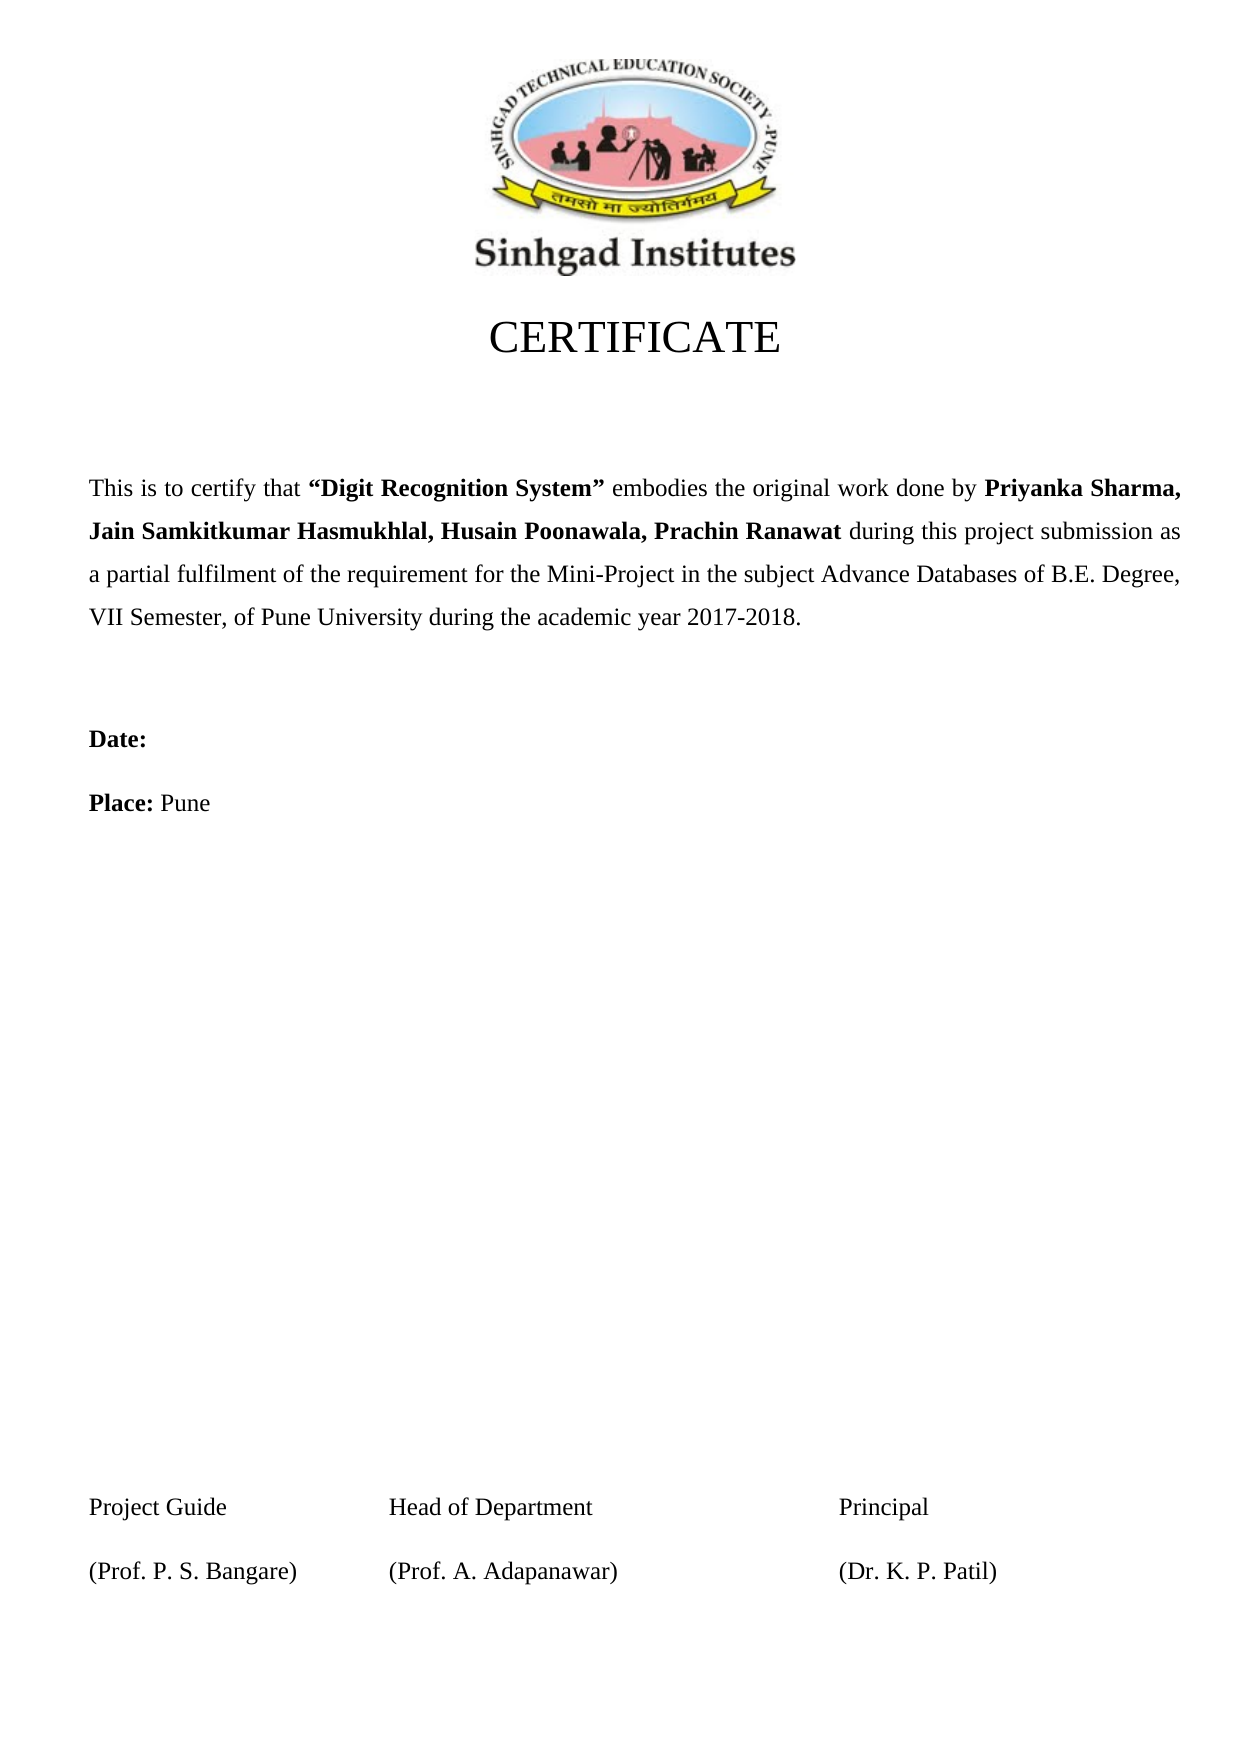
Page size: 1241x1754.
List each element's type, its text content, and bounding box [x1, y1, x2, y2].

text Project Guide Head of Department Principal [89, 1492, 1181, 1521]
text Place: Pune [89, 788, 1181, 816]
text (Prof. P. S. Bangare) (Prof. A. Adapanawar) (Dr. K. P. Patil) [89, 1556, 1181, 1584]
text CERTIFICATE [89, 310, 1181, 363]
text Date: [89, 724, 1181, 752]
picture [474, 59, 796, 276]
text This is to certify that “Digit Recognition System” embodies the original work done by Priyanka Sharma, Jain Samkitkumar Hasmukhlal, Husain Poonawala, Prachin Ranawat during this project submission as a partial fulfilment of the requirement for the Mini-Project in the subject Advance Databases of B.E. Degree, VII Semester, of Pune University during the academic year 2017-2018. [89, 473, 1181, 631]
